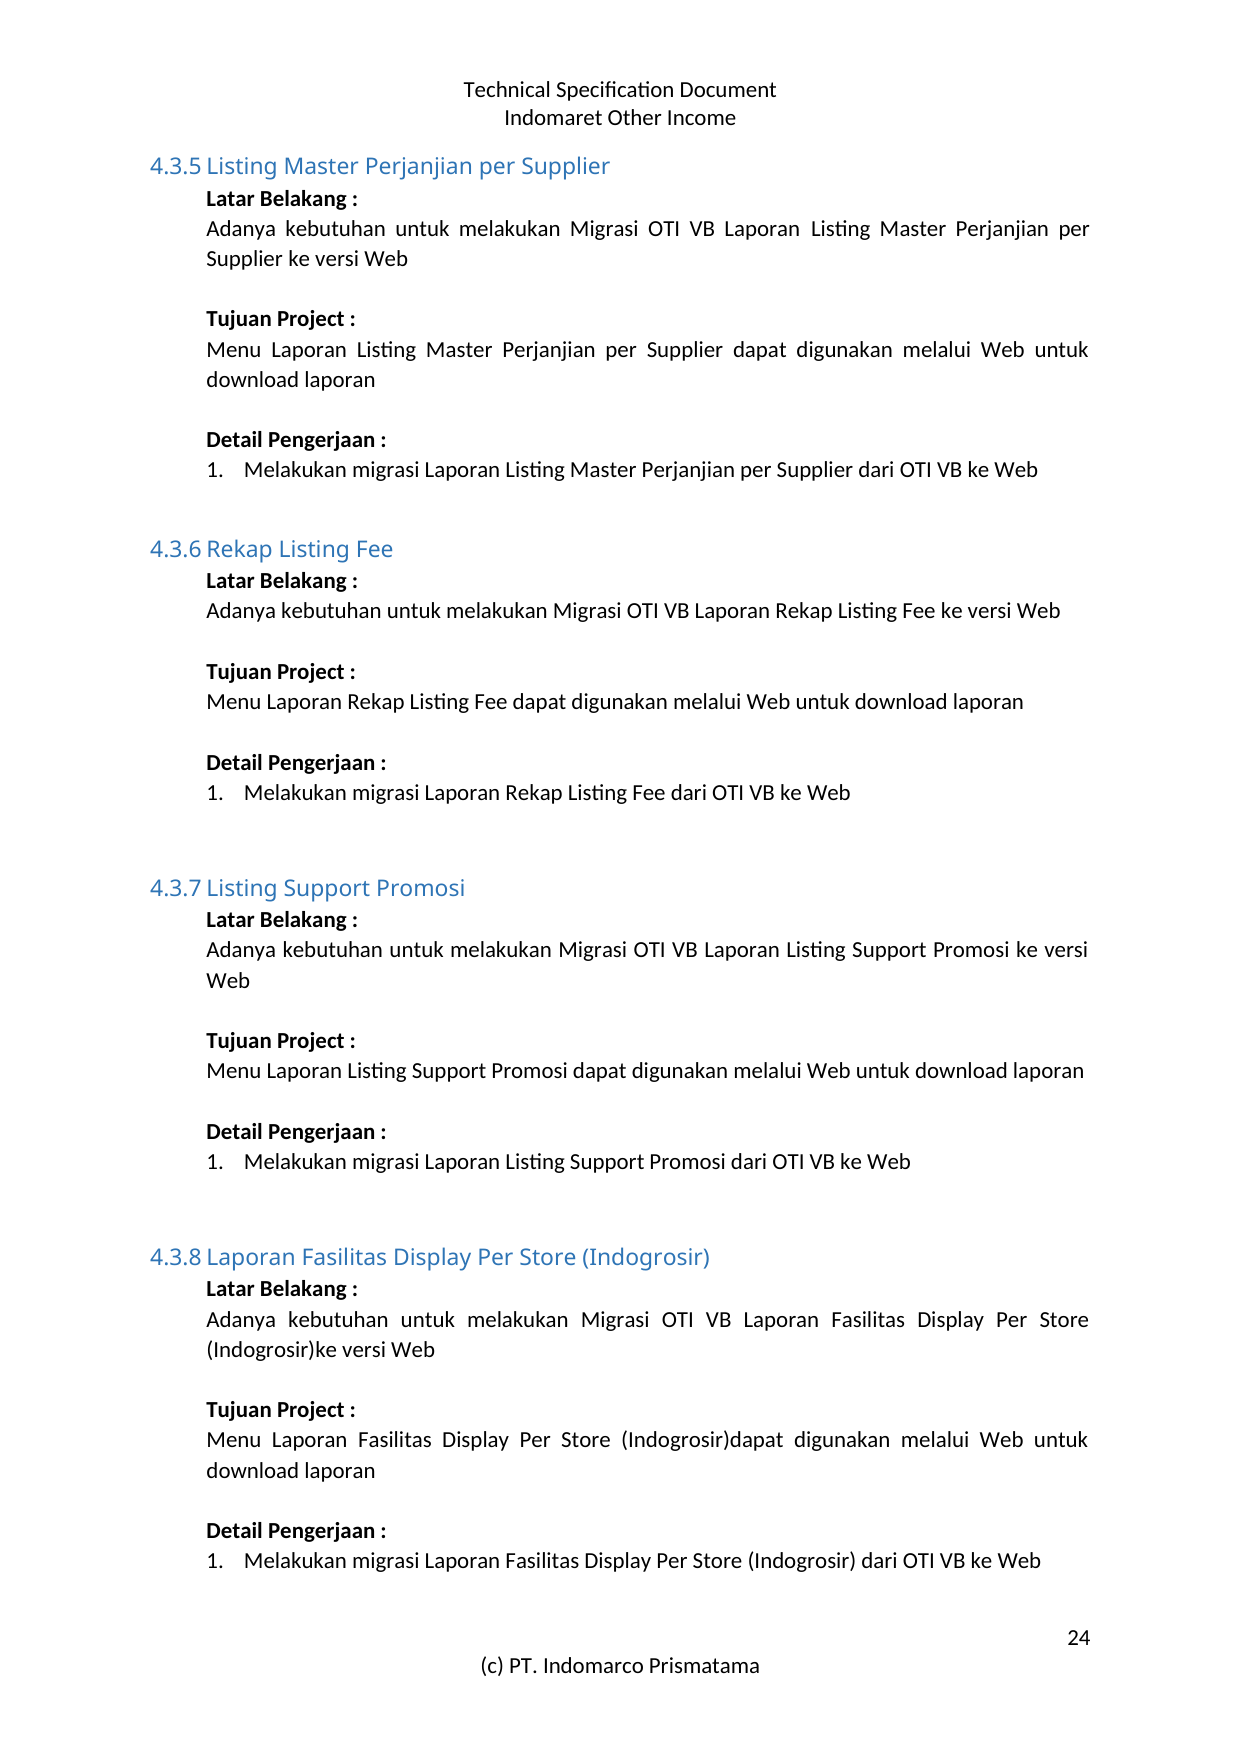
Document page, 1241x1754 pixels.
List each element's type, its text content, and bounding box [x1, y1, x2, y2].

text Menu Laporan Fasilitas Display Per Store (Indogrosir)dapat digunakan melalui Web untuk download laporan [206, 1426, 1090, 1484]
text Detail Pengerjaan : [206, 425, 1090, 453]
subtitle Laporan Fasilitas Display Per Store (Indogrosir) [150, 1241, 1090, 1272]
text Tujuan Project : [206, 1395, 1090, 1423]
text Tujuan Project : [206, 1026, 1090, 1054]
text Menu Laporan Listing Master Perjanjian per Supplier dapat digunakan melalui Web untuk download laporan [206, 335, 1090, 393]
text Adanya kebutuhan untuk melakukan Migrasi OTI VB Laporan Listing Master Perjanjian per Supplier ke versi Web [206, 214, 1090, 272]
text Latar Belakang : [206, 566, 1090, 594]
list Melakukan migrasi Laporan Listing Support Promosi dari OTI VB ke Web [206, 1147, 1090, 1175]
list Melakukan migrasi Laporan Fasilitas Display Per Store (Indogrosir) dari OTI VB ke Web [206, 1546, 1090, 1574]
text Menu Laporan Rekap Listing Fee dapat digunakan melalui Web untuk download laporan [206, 687, 1090, 715]
text Adanya kebutuhan untuk melakukan Migrasi OTI VB Laporan Rekap Listing Fee ke versi Web [206, 597, 1090, 625]
text Latar Belakang : [206, 1274, 1090, 1303]
text Detail Pengerjaan : [206, 1117, 1090, 1145]
list Melakukan migrasi Laporan Listing Master Perjanjian per Supplier dari OTI VB ke Web [206, 456, 1090, 484]
text Detail Pengerjaan : [206, 748, 1090, 776]
text Tujuan Project : [206, 304, 1090, 333]
subtitle Listing Master Perjanjian per Supplier [150, 150, 1090, 181]
text Menu Laporan Listing Support Promosi dapat digunakan melalui Web untuk download laporan [206, 1056, 1090, 1084]
text Detail Pengerjaan : [206, 1516, 1090, 1544]
text Tujuan Project : [206, 657, 1090, 685]
list Melakukan migrasi Laporan Rekap Listing Fee dari OTI VB ke Web [206, 778, 1090, 806]
subtitle Rekap Listing Fee [150, 533, 1090, 564]
text Adanya kebutuhan untuk melakukan Migrasi OTI VB Laporan Fasilitas Display Per Store (Indogrosir)ke versi Web [206, 1305, 1090, 1363]
subtitle Listing Support Promosi [150, 872, 1090, 903]
text Latar Belakang : [206, 905, 1090, 933]
text Adanya kebutuhan untuk melakukan Migrasi OTI VB Laporan Listing Support Promosi ke versi Web [206, 936, 1090, 994]
text Latar Belakang : [206, 184, 1090, 212]
